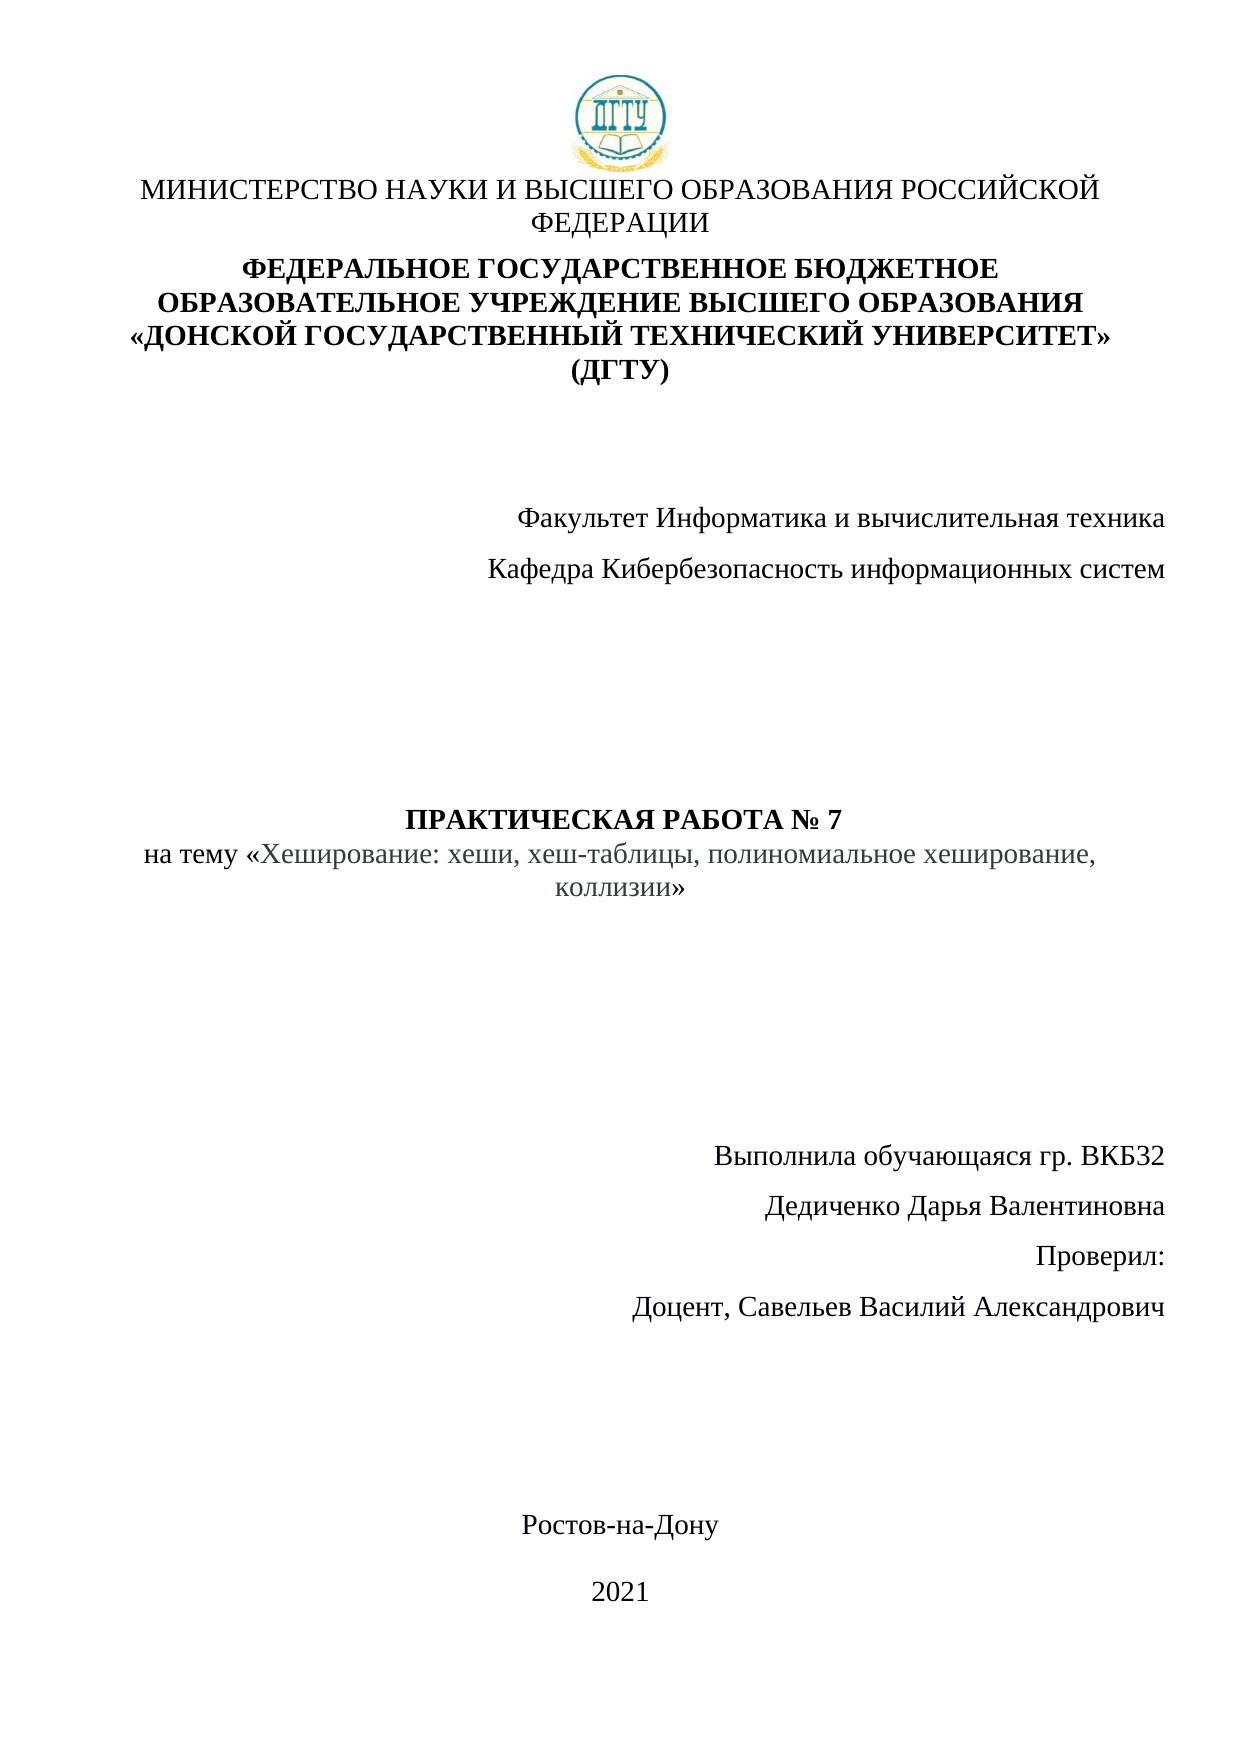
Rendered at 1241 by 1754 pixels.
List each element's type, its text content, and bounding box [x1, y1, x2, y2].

text МИНИСТЕРСТВО НАУКИ И ВЫСШЕГО ОБРАЗОВАНИЯ РОССИЙСКОЙ ФЕДЕРАЦИИ [75, 172, 1165, 239]
text ФЕДЕРАЛЬНОЕ ГОСУДАРСТВЕННОЕ БЮДЖЕТНОЕ [75, 251, 1166, 285]
text Дедиченко Дарья Валентиновна [75, 1188, 1165, 1222]
picture [571, 75, 669, 172]
text 2021 [75, 1574, 1165, 1607]
text ПРАКТИЧЕСКАЯ РАБОТА № 7 [75, 802, 1165, 836]
text Факультет Информатика и вычислительная техника [75, 501, 1165, 534]
text на тему «Хеширование: хеши, хеш-таблицы, полиномиальное хеширование, коллизии» [75, 836, 1165, 903]
text ОБРАЗОВАТЕЛЬНОЕ УЧРЕЖДЕНИЕ ВЫСШЕГО ОБРАЗОВАНИЯ [75, 285, 1166, 318]
text Ростов-на-Дону [75, 1507, 1165, 1540]
text Кафедра Кибербезопасность информационных систем [75, 551, 1165, 584]
text Проверил: [75, 1238, 1165, 1272]
text Выполнила обучающаяся гр. ВКБ32 [75, 1138, 1165, 1171]
text «ДОНСКОЙ ГОСУДАРСТВЕННЫЙ ТЕХНИЧЕСКИЙ УНИВЕРСИТЕТ» [75, 318, 1166, 352]
text Доцент, Савельев Василий Александрович [75, 1289, 1165, 1322]
text (ДГТУ) [75, 352, 1165, 386]
